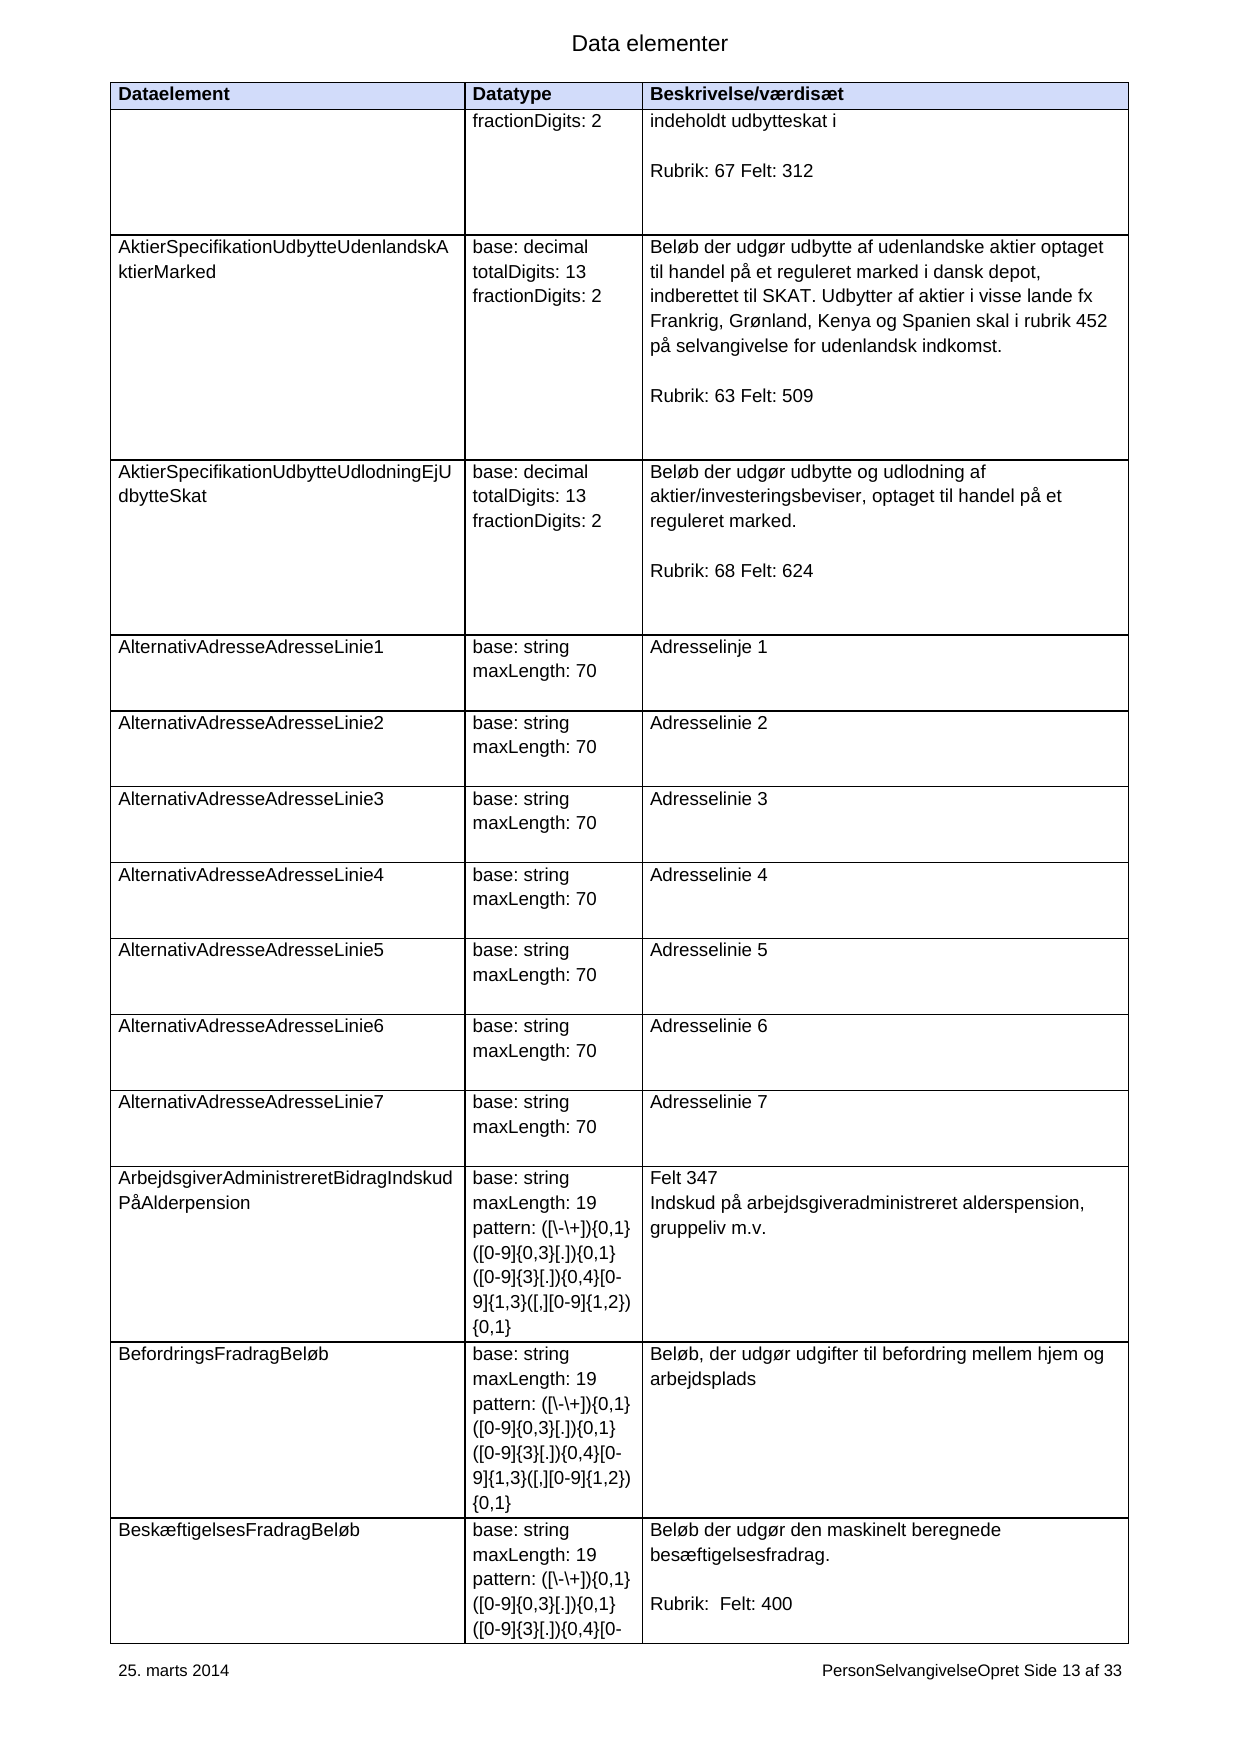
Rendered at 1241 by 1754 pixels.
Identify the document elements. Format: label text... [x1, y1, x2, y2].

table_cell Beløb der udgør udbytte og udlodning af aktier/investeringsbeviser, optaget til handel på et reguleret marked. Rubrik: 68 Felt: 624 [643, 461, 1128, 634]
table_cell Adresselinie 6 [643, 1015, 1128, 1089]
table_cell AlternativAdresseAdresseLinie6 [111, 1015, 464, 1089]
table_cell ArbejdsgiverAdministreretBidragIndskudPåAlderpension [111, 1167, 464, 1341]
table_cell base: string maxLength: 70 [466, 1015, 642, 1089]
table_cell Beløb, der udgør udgifter til befordring mellem hjem og arbejdsplads [643, 1343, 1128, 1517]
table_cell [111, 110, 464, 234]
table_header Dataelement [111, 83, 464, 109]
table_cell base: string maxLength: 70 [466, 863, 642, 938]
table_cell Adresselinie 2 [643, 712, 1128, 786]
table_cell AlternativAdresseAdresseLinie4 [111, 863, 464, 938]
table_cell Beløb der udgør udbytte af udenlandske aktier optaget til handel på et reguleret marked i dansk depot, indberettet til SKAT. Udbytter af aktier i visse lande fx Frankrig, Grønland, Kenya og Spanien skal i rubrik 452 på selvangivelse for udenlandsk indkomst. Rubrik: 63 Felt: 509 [643, 236, 1128, 459]
table_header Datatype [466, 83, 642, 109]
table_cell Adresselinie 3 [643, 787, 1128, 862]
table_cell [466, 110, 642, 234]
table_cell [111, 1519, 464, 1642]
table_cell base: decimal totalDigits: 13 fractionDigits: 2 [466, 461, 642, 634]
table_cell base: string maxLength: 70 [466, 1091, 642, 1166]
table_cell base: string maxLength: 70 [466, 939, 642, 1014]
table_cell AktierSpecifikationUdbytteUdenlandskAktierMarked [111, 236, 464, 459]
table_cell base: string maxLength: 70 [466, 787, 642, 862]
table_cell base: string maxLength: 19 pattern: ([\-\+]){0,1}([0-9]{0,3}[.]){0,1}([0-9]{3}[.]){0,4}[0-9]{1,3}([,][0-9]{1,2}){0,1} [466, 1167, 642, 1341]
table_cell AlternativAdresseAdresseLinie3 [111, 787, 464, 862]
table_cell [643, 1519, 1128, 1642]
table_cell Adresselinie 4 [643, 863, 1128, 938]
table_cell AlternativAdresseAdresseLinie2 [111, 712, 464, 786]
table_cell base: string maxLength: 19 pattern: ([\-\+]){0,1}([0-9]{0,3}[.]){0,1}([0-9]{3}[.]){0,4}[0-9]{1,3}([,][0-9]{1,2}){0,1} [466, 1343, 642, 1517]
table_cell Adresselinie 7 [643, 1091, 1128, 1166]
table_cell base: decimal totalDigits: 13 fractionDigits: 2 [466, 236, 642, 459]
table_cell base: string maxLength: 70 [466, 712, 642, 786]
table_cell Adresselinie 5 [643, 939, 1128, 1014]
table_cell AlternativAdresseAdresseLinie7 [111, 1091, 464, 1166]
table_cell AlternativAdresseAdresseLinie1 [111, 636, 464, 710]
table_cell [643, 110, 1128, 234]
table_cell Adresselinje 1 [643, 636, 1128, 710]
table_cell BefordringsFradragBeløb [111, 1343, 464, 1517]
table_cell AlternativAdresseAdresseLinie5 [111, 939, 464, 1014]
table_header Beskrivelse/værdisæt [643, 83, 1128, 109]
table_cell Felt 347 Indskud på arbejdsgiveradministreret alderspension, gruppeliv m.v. [643, 1167, 1128, 1341]
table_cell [466, 1519, 642, 1642]
table_cell AktierSpecifikationUdbytteUdlodningEjUdbytteSkat [111, 461, 464, 634]
table_cell base: string maxLength: 70 [466, 636, 642, 710]
